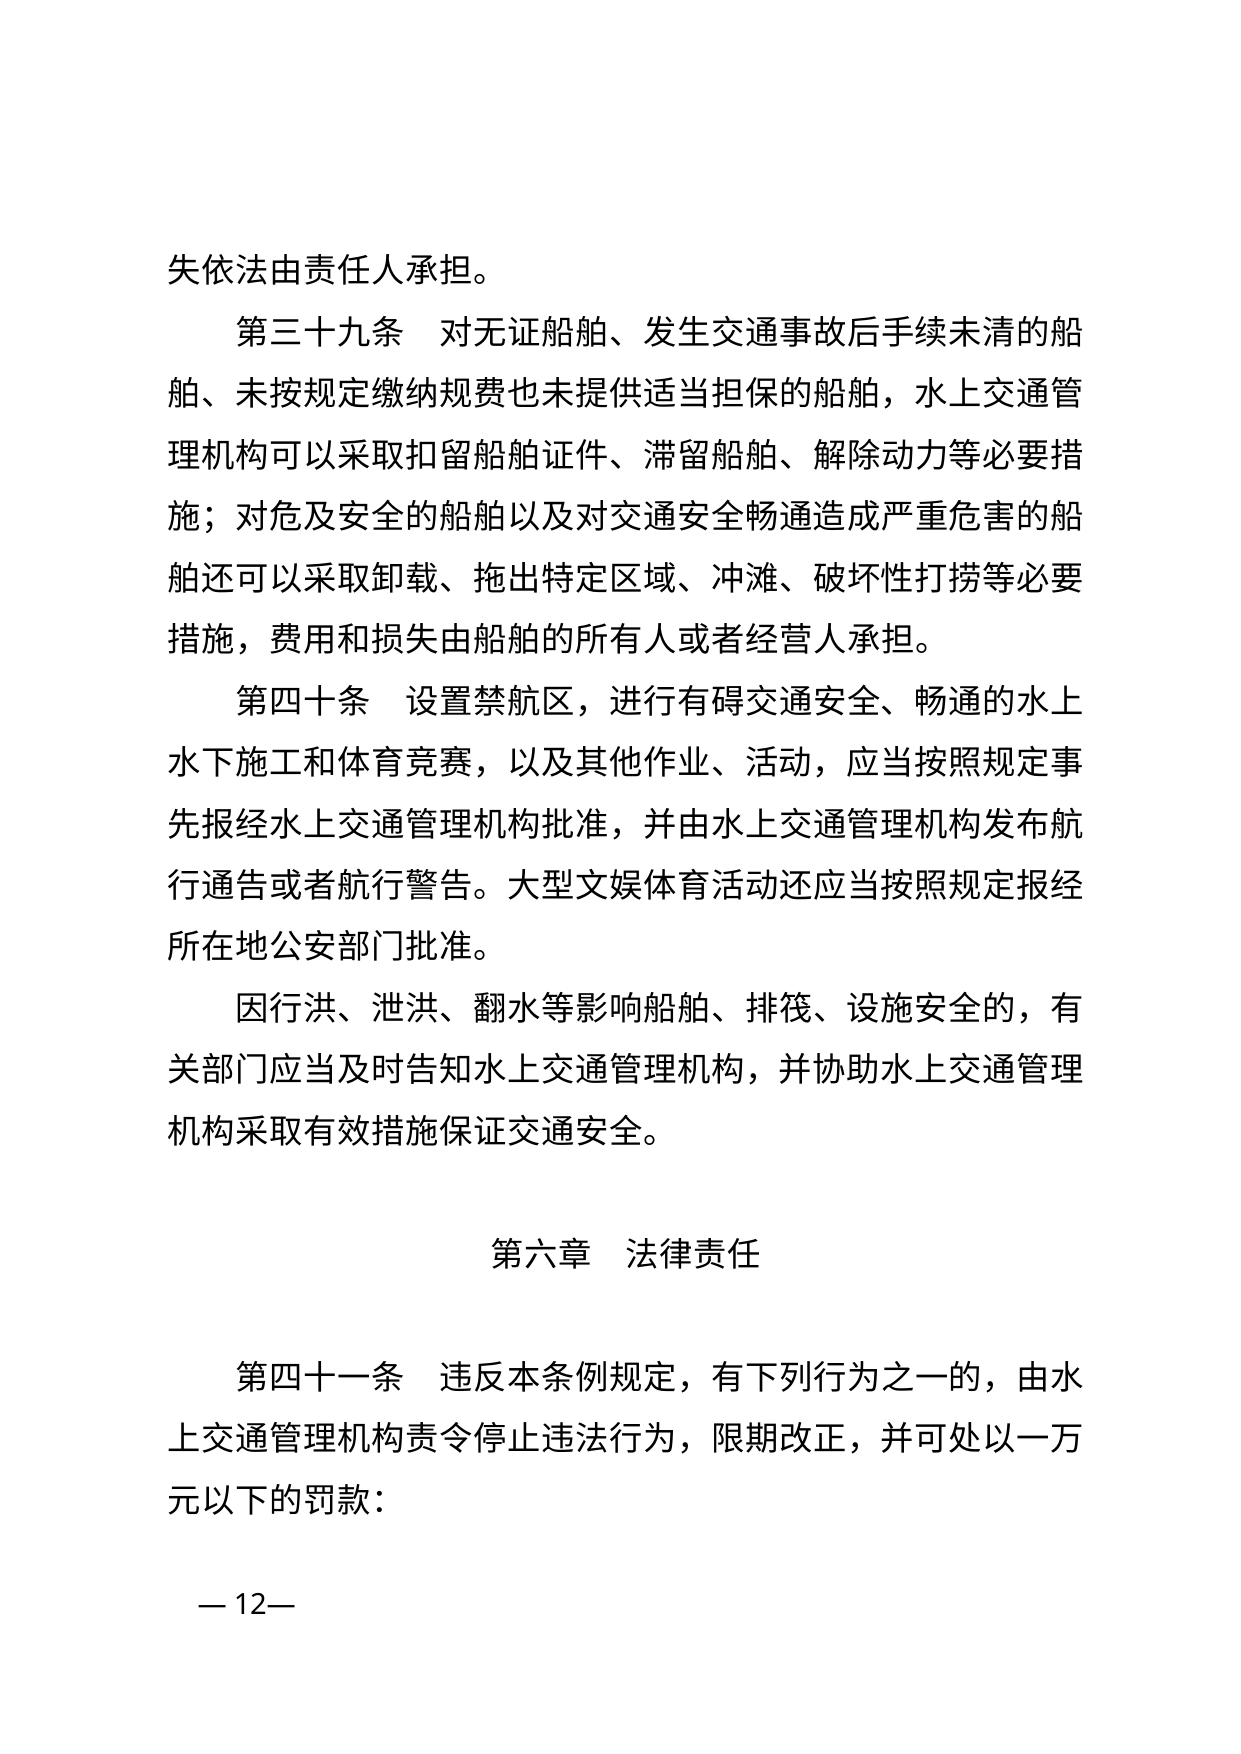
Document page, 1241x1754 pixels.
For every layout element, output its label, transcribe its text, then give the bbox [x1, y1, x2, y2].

text 第六章 法律责任 [168, 1221, 1084, 1282]
text 因行洪、泄洪、翻水等影响船舶、排筏、设施安全的，有关部门应当及时告知水上交通管理机构，并协助水上交通管理机构采取有效措施保证交通安全。 [168, 975, 1084, 1159]
text 第四十一条 违反本条例规定，有下列行为之一的，由水上交通管理机构责令停止违法行为，限期改正，并可处以一万元以下的罚款： [168, 1344, 1084, 1528]
text 第四十条 设置禁航区，进行有碍交通安全、畅通的水上水下施工和体育竞赛，以及其他作业、活动，应当按照规定事先报经水上交通管理机构批准，并由水上交通管理机构发布航行通告或者航行警告。大型文娱体育活动还应当按照规定报经所在地公安部门批准。 [168, 668, 1084, 975]
text 第三十九条 对无证船舶、发生交通事故后手续未清的船舶、未按规定缴纳规费也未提供适当担保的船舶，水上交通管理机构可以采取扣留船舶证件、滞留船舶、解除动力等必要措施；对危及安全的船舶以及对交通安全畅通造成严重危害的船舶还可以采取卸载、拖出特定区域、冲滩、破坏性打捞等必要措施，费用和损失由船舶的所有人或者经营人承担。 [168, 299, 1084, 668]
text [168, 238, 1084, 299]
